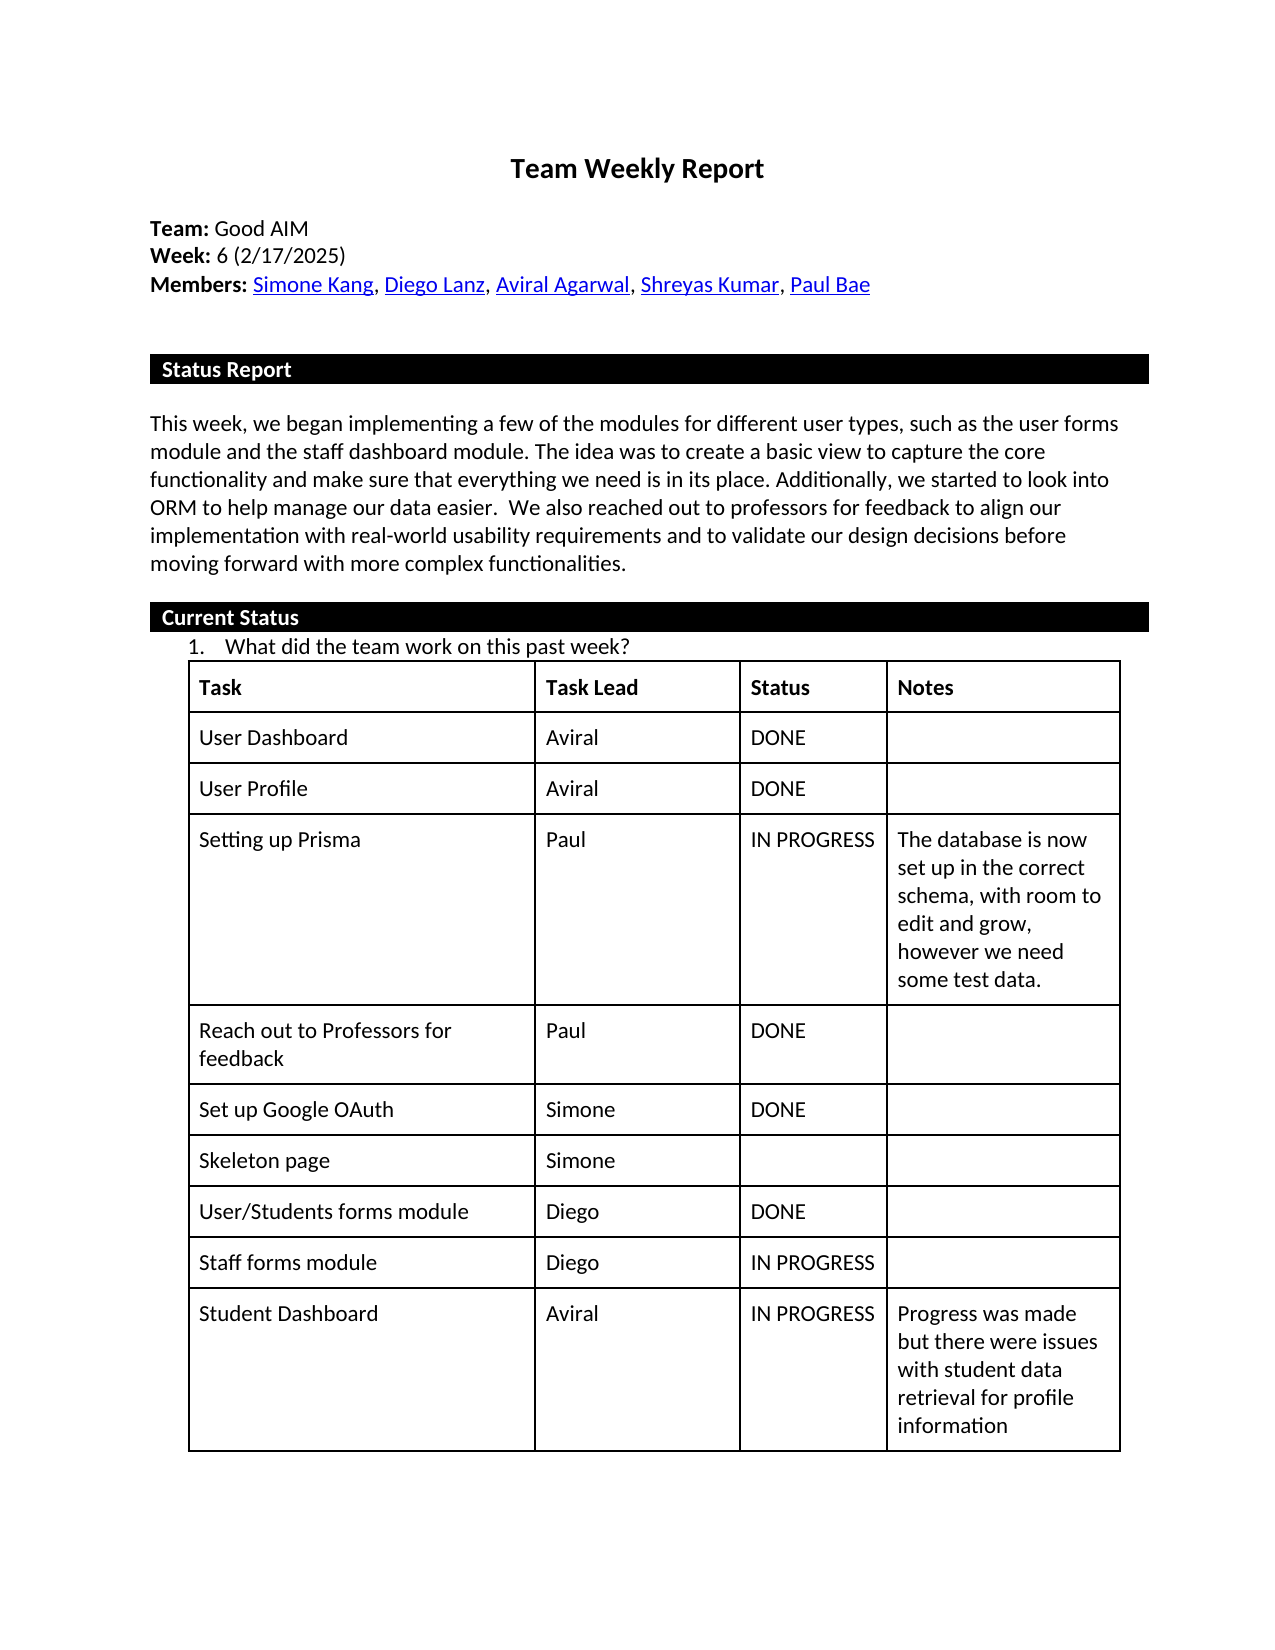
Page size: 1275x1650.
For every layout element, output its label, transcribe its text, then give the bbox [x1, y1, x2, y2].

table_cell [888, 1085, 1119, 1134]
table_cell DONE [741, 1187, 886, 1236]
table_cell IN PROGRESS [741, 1238, 886, 1287]
table_cell Diego [536, 1238, 739, 1287]
table_cell User Profile [190, 764, 534, 813]
table_header Task Lead [536, 662, 739, 711]
table_cell User/Students forms module [190, 1187, 534, 1236]
table_cell Progress was made but there were issues with student data retrieval for profile information [888, 1289, 1119, 1450]
table_cell Paul [536, 1006, 739, 1083]
text Team Weekly Report [150, 150, 1125, 186]
table_cell Paul [536, 815, 739, 1004]
text Members: Simone Kang, Diego Lanz, Aviral Agarwal, Shreyas Kumar, Paul Bae [150, 270, 1125, 298]
table_cell IN PROGRESS [741, 1289, 886, 1450]
text Team: Good AIM [150, 214, 1125, 242]
table_cell DONE [741, 1006, 886, 1083]
table_cell Aviral [536, 713, 739, 762]
text This week, we began implementing a few of the modules for different user types, such as the user forms module and the staff dashboard module. The idea was to create a basic view to capture the core functionality and make sure that everything we need is in its place. Additionally, we started to look into ORM to help manage our data easier. We also reached out to professors for feedback to align our implementation with real-world usability requirements and to validate our design decisions before moving forward with more complex functionalities. [150, 409, 1125, 577]
table_cell Set up Google OAuth [190, 1085, 534, 1134]
table_header Notes [888, 662, 1119, 711]
table_cell Staff forms module [190, 1238, 534, 1287]
table_cell [741, 1136, 886, 1185]
text Week: 6 (2/17/2025) [150, 242, 1125, 270]
table_cell Diego [536, 1187, 739, 1236]
table_cell Setting up Prisma [190, 815, 534, 1004]
table_cell Reach out to Professors for feedback [190, 1006, 534, 1083]
table_cell [888, 1238, 1119, 1287]
table_cell IN PROGRESS [741, 815, 886, 1004]
table_cell Simone [536, 1136, 739, 1185]
table_cell [888, 1136, 1119, 1185]
table_cell Skeleton page [190, 1136, 534, 1185]
table_header Task [190, 662, 534, 711]
table_cell User Dashboard [190, 713, 534, 762]
table_cell DONE [741, 764, 886, 813]
table_cell DONE [741, 713, 886, 762]
table_cell [888, 713, 1119, 762]
table_header Status Report [151, 355, 1148, 383]
table_cell DONE [741, 1085, 886, 1134]
table_cell The database is now set up in the correct schema, with room to edit and grow, however we need some test data. [888, 815, 1119, 1004]
table_cell Simone [536, 1085, 739, 1134]
table_cell Aviral [536, 764, 739, 813]
table_cell [888, 1006, 1119, 1083]
table_header Status [741, 662, 886, 711]
table_header Current Status [151, 603, 1148, 631]
table_cell Student Dashboard [190, 1289, 534, 1450]
table_cell Aviral [536, 1289, 739, 1450]
list What did the team work on this past week? [187, 632, 1125, 660]
table_cell [888, 764, 1119, 813]
table_cell [888, 1187, 1119, 1236]
